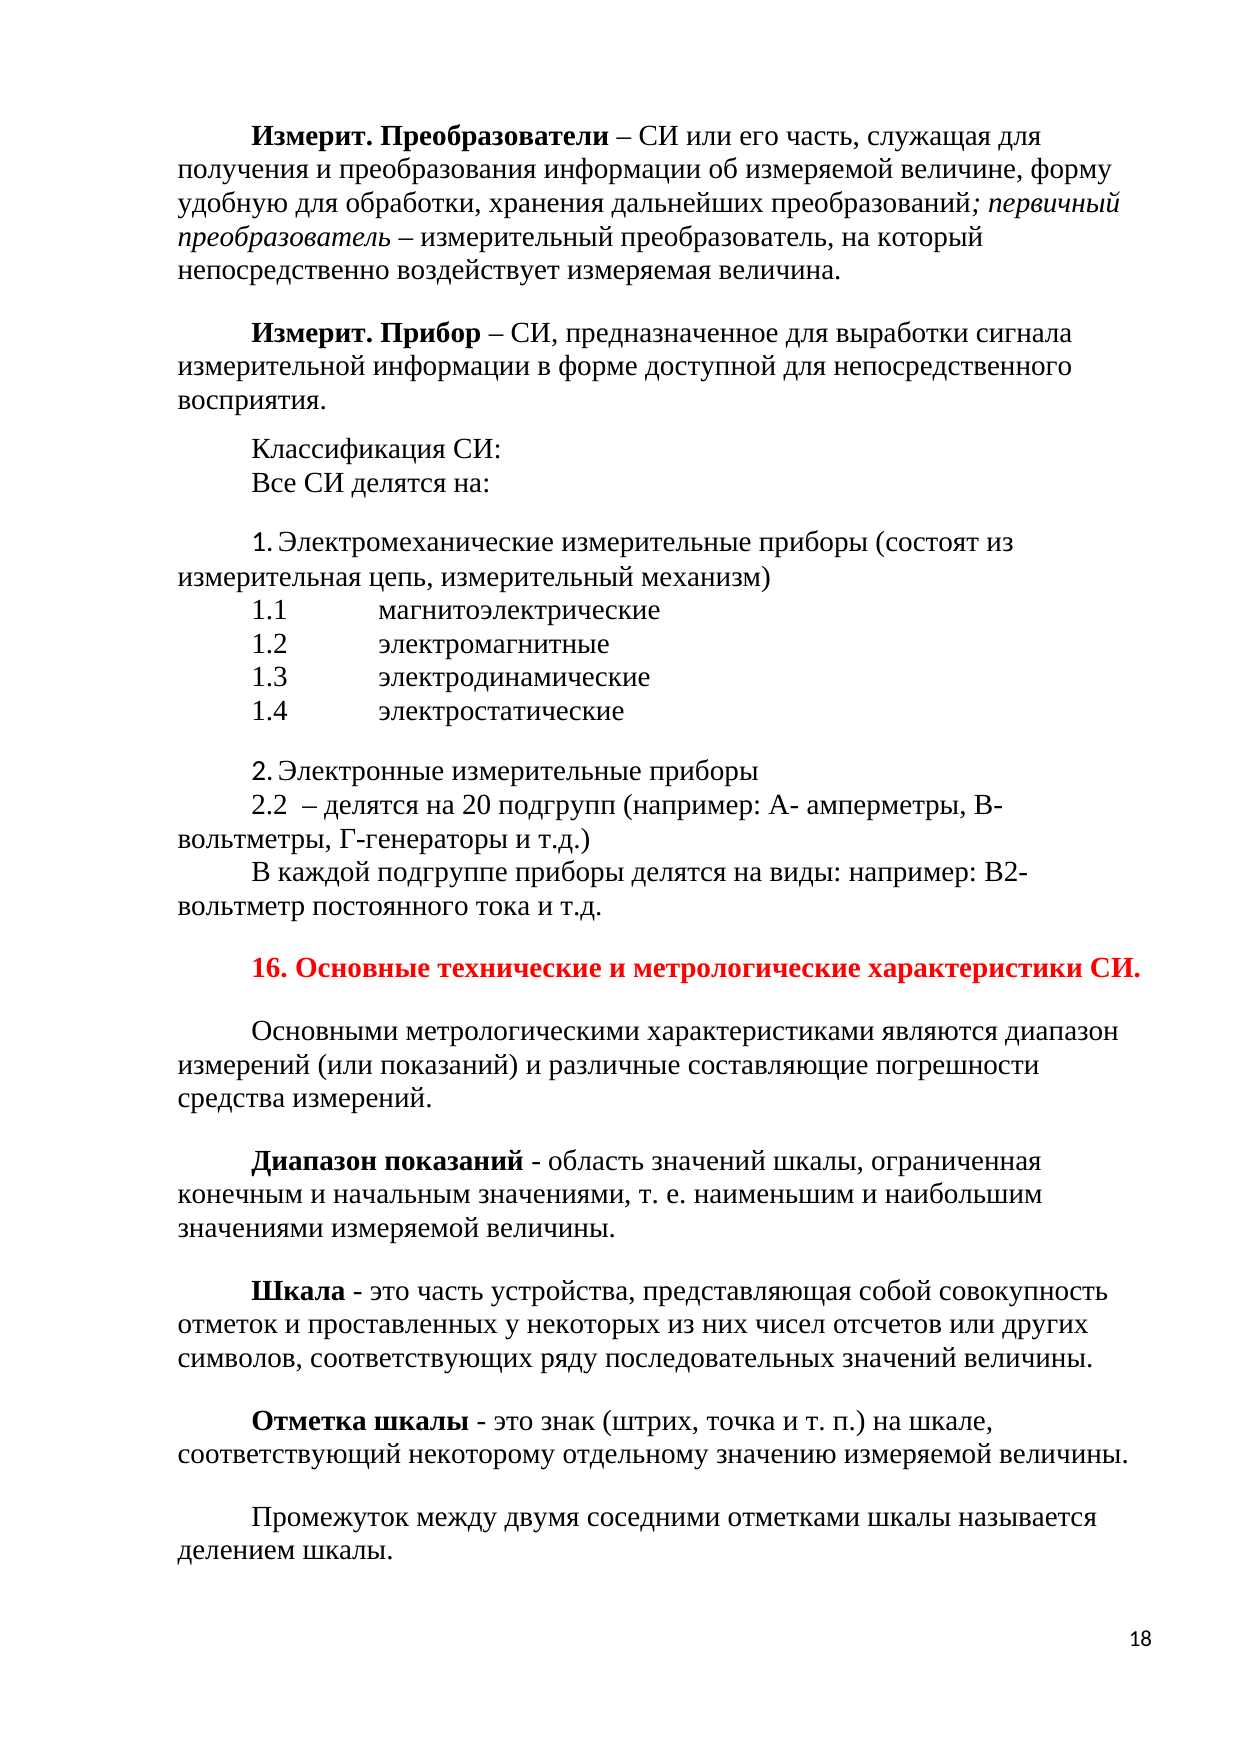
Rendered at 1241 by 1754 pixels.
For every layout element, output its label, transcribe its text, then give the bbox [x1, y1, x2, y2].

list электромагнитные [177, 626, 1152, 659]
list электродинамические [177, 659, 1152, 693]
text Все СИ делятся на: [177, 465, 1152, 498]
text Измерит. Преобразователи – СИ или его часть, служащая для получения и преобразования информации об измеряемой величине, форму удобную для обработки, хранения дальнейших преобразований; первичный преобразователь – измерительный преобразователь, на который непосредственно воздействует измеряемая величина. [177, 118, 1152, 286]
list электростатические [177, 693, 1152, 727]
list Электромеханические измерительные приборы (состоят из измерительная цепь, измерительный механизм) [177, 523, 1152, 592]
text Шкала - это часть устройства, представляющая собой совокупность отметок и проставленных у некоторых из них чисел отсчетов или других символов, соответствующих ряду последовательных значений величины. [177, 1273, 1152, 1373]
text Классификация СИ: [177, 431, 1152, 465]
list Электронные измерительные приборы [177, 752, 1152, 787]
text Диапазон показаний - область значений шкалы, ограниченная конечным и начальным значениями, т. е. наименьшим и наибольшим значениями измеряемой величины. [177, 1143, 1152, 1244]
text Промежуток между двумя соседними отметками шкалы называется делением шкалы. [177, 1499, 1152, 1566]
text 2.2 – делятся на 20 подгрупп (например: А- амперметры, В-вольтметры, Г-генераторы и т.д.) [177, 787, 1152, 854]
text Отметка шкалы - это знак (штрих, точка и т. п.) на шкале, соответствующий некоторому отдельному значению измеряемой величины. [177, 1403, 1152, 1470]
text В каждой подгруппе приборы делятся на виды: например: В2- вольтметр постоянного тока и т.д. [177, 854, 1152, 921]
text Измерит. Прибор – СИ, предназначенное для выработки сигнала измерительной информации в форме доступной для непосредственного восприятия. [177, 315, 1152, 416]
text 16. Основные технические и метрологические характеристики СИ. [177, 951, 1152, 984]
text Основными метрологическими характеристиками являются диапазон измерений (или показаний) и различные составляющие погрешности средства измерений. [177, 1013, 1152, 1114]
list магнитоэлектрические [177, 592, 1152, 626]
